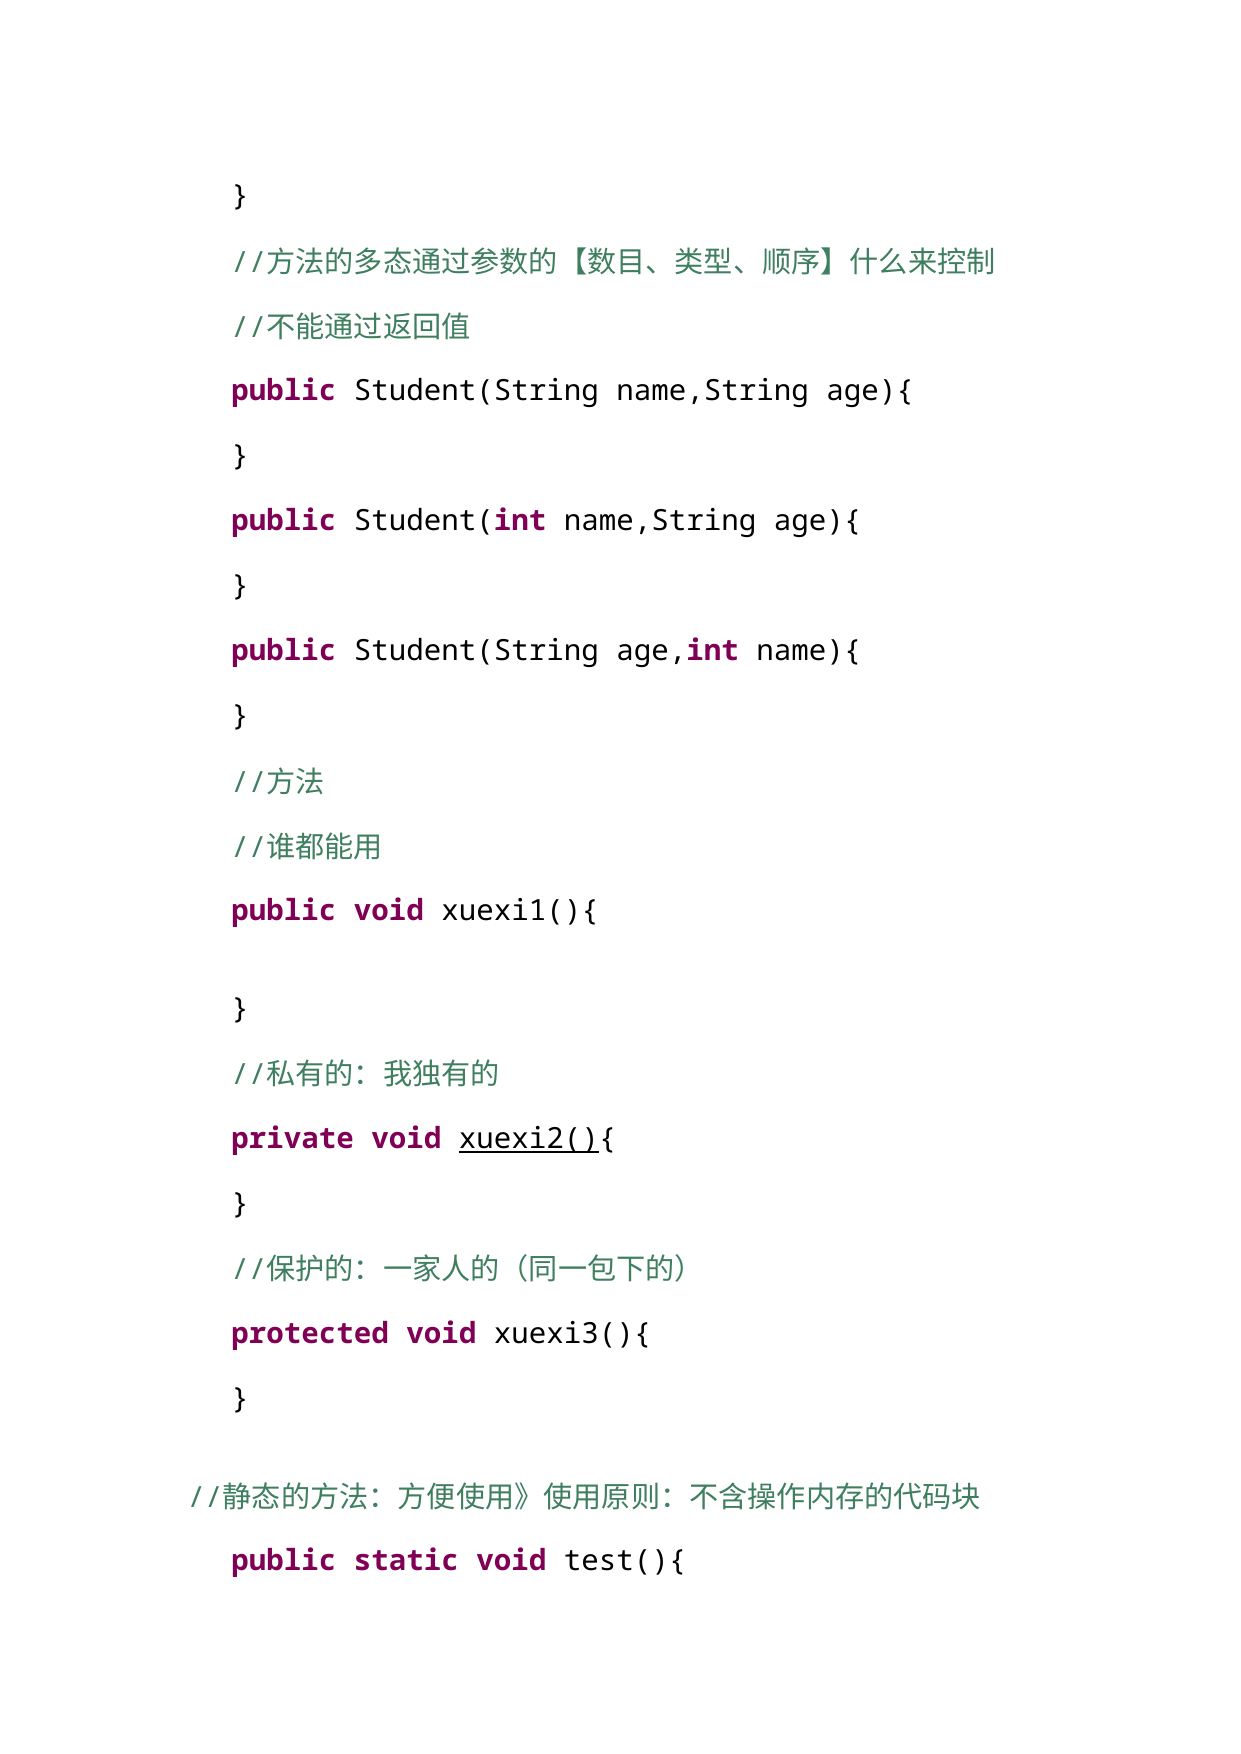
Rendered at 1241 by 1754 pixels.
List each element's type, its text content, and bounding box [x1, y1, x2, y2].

text } [187, 1169, 1053, 1234]
text //方法 [187, 747, 1053, 812]
text } [187, 162, 1053, 227]
text protected void xuexi3(){ [187, 1299, 1053, 1364]
text //谁都能用 [187, 812, 1053, 877]
text } [187, 974, 1053, 1039]
text public static void test(){ [187, 1527, 1053, 1592]
text //方法的多态通过参数的【数目、类型、顺序】什么来控制 [187, 227, 1053, 292]
text public Student(String name,String age){ [187, 357, 1053, 422]
text public Student(String age,int name){ [187, 617, 1053, 682]
text } [187, 682, 1053, 747]
text //保护的：一家人的（同一包下的） [187, 1234, 1053, 1299]
text } [187, 1364, 1053, 1429]
text //静态的方法：方便使用》使用原则：不含操作内存的代码块 [187, 1462, 1053, 1527]
text //不能通过返回值 [187, 292, 1053, 357]
text } [187, 552, 1053, 617]
text private void xuexi2(){ [187, 1104, 1053, 1169]
text //私有的：我独有的 [187, 1039, 1053, 1104]
text } [187, 422, 1053, 487]
text public Student(int name,String age){ [187, 487, 1053, 552]
text public void xuexi1(){ [187, 877, 1053, 942]
